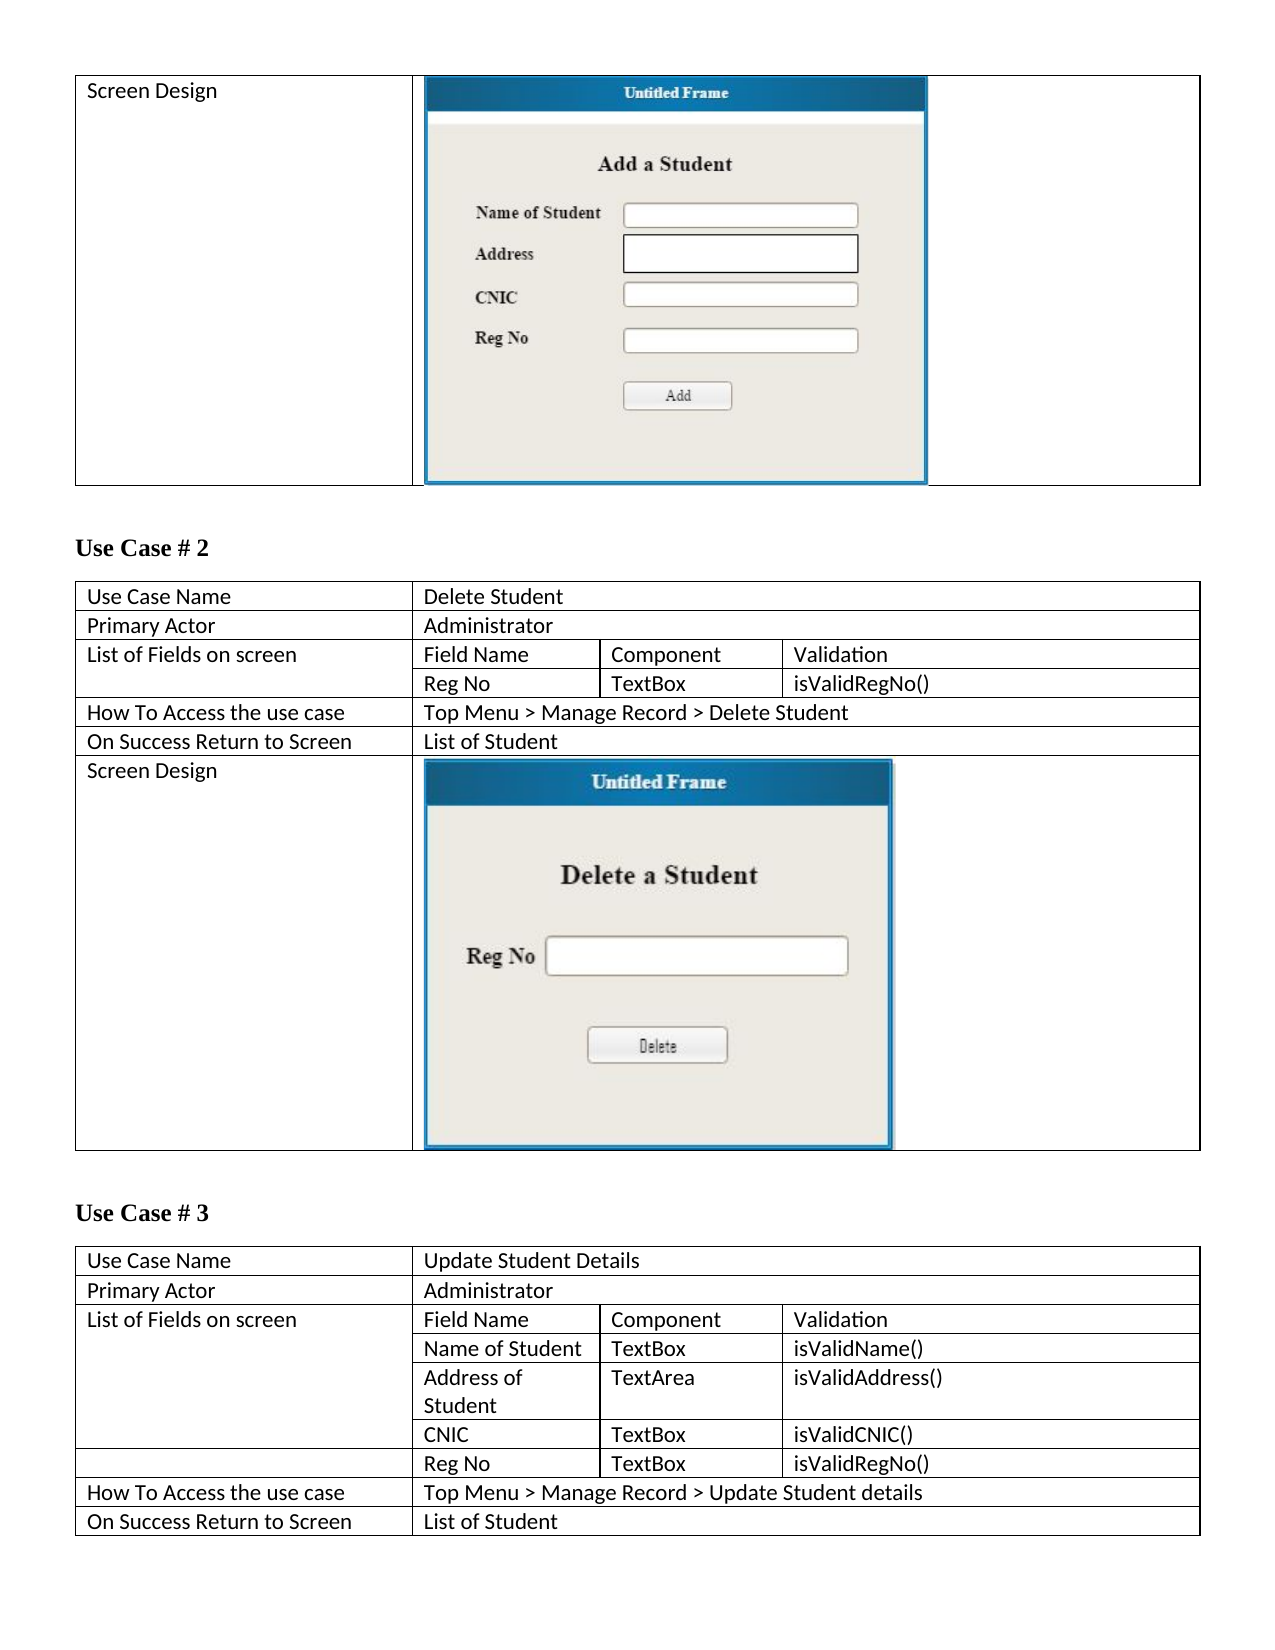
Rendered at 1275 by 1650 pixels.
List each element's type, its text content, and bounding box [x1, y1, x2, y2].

table_cell isValidCNIC() [783, 1420, 1199, 1448]
table_cell List of Student [413, 1507, 1199, 1535]
table_cell Name of Student [413, 1334, 599, 1362]
picture [423, 756, 896, 1150]
table_cell TextBox [601, 1420, 782, 1448]
table_cell [76, 1449, 412, 1477]
table_cell List of Student [413, 727, 1199, 755]
table_cell Field Name [413, 640, 599, 668]
table_cell Validation [783, 1305, 1199, 1333]
table_cell How To Access the use case [76, 698, 412, 726]
table_header Use Case Name [76, 582, 412, 610]
table_cell [896, 756, 1199, 1150]
table_cell Component [601, 1305, 782, 1333]
table_cell Administrator [413, 611, 1199, 639]
table_cell On Success Return to Screen [76, 1507, 412, 1535]
table_cell Address of Student [413, 1363, 599, 1419]
table_cell On Success Return to Screen [76, 727, 412, 755]
table_cell isValidRegNo() [783, 669, 1199, 697]
table_cell Reg No [413, 1449, 599, 1477]
table_cell [413, 756, 423, 1150]
table_header Update Student Details [413, 1247, 1199, 1275]
text Use Case # 2 [75, 533, 1200, 562]
table_cell Top Menu > Manage Record > Delete Student [413, 698, 1199, 726]
table_cell Component [601, 640, 782, 668]
table_cell Top Menu > Manage Record > Update Student details [413, 1478, 1199, 1506]
table_header Use Case Name [76, 1247, 412, 1275]
table_cell List of Fields on screen [76, 1305, 412, 1448]
table_cell [413, 76, 423, 485]
table_cell TextArea [601, 1363, 782, 1419]
table_cell Reg No [413, 669, 599, 697]
table_cell Primary Actor [76, 611, 412, 639]
table_cell isValidRegNo() [783, 1449, 1199, 1477]
table_cell Screen Design [76, 76, 412, 485]
table_cell How To Access the use case [76, 1478, 412, 1506]
table_cell TextBox [601, 1334, 782, 1362]
table_cell isValidAddress() [783, 1363, 1199, 1419]
table_cell isValidName() [783, 1334, 1199, 1362]
table_cell [929, 76, 1199, 485]
picture [423, 76, 929, 486]
table_cell Administrator [413, 1276, 1199, 1304]
table_cell Primary Actor [76, 1276, 412, 1304]
text Use Case # 3 [75, 1198, 1200, 1227]
table_header Delete Student [413, 582, 1199, 610]
table_cell TextBox [601, 669, 782, 697]
table_cell Screen Design [76, 756, 412, 1150]
table_cell TextBox [601, 1449, 782, 1477]
table_cell List of Fields on screen [76, 640, 412, 697]
table_cell Validation [783, 640, 1199, 668]
table_cell Field Name [413, 1305, 599, 1333]
table_cell CNIC [413, 1420, 599, 1448]
